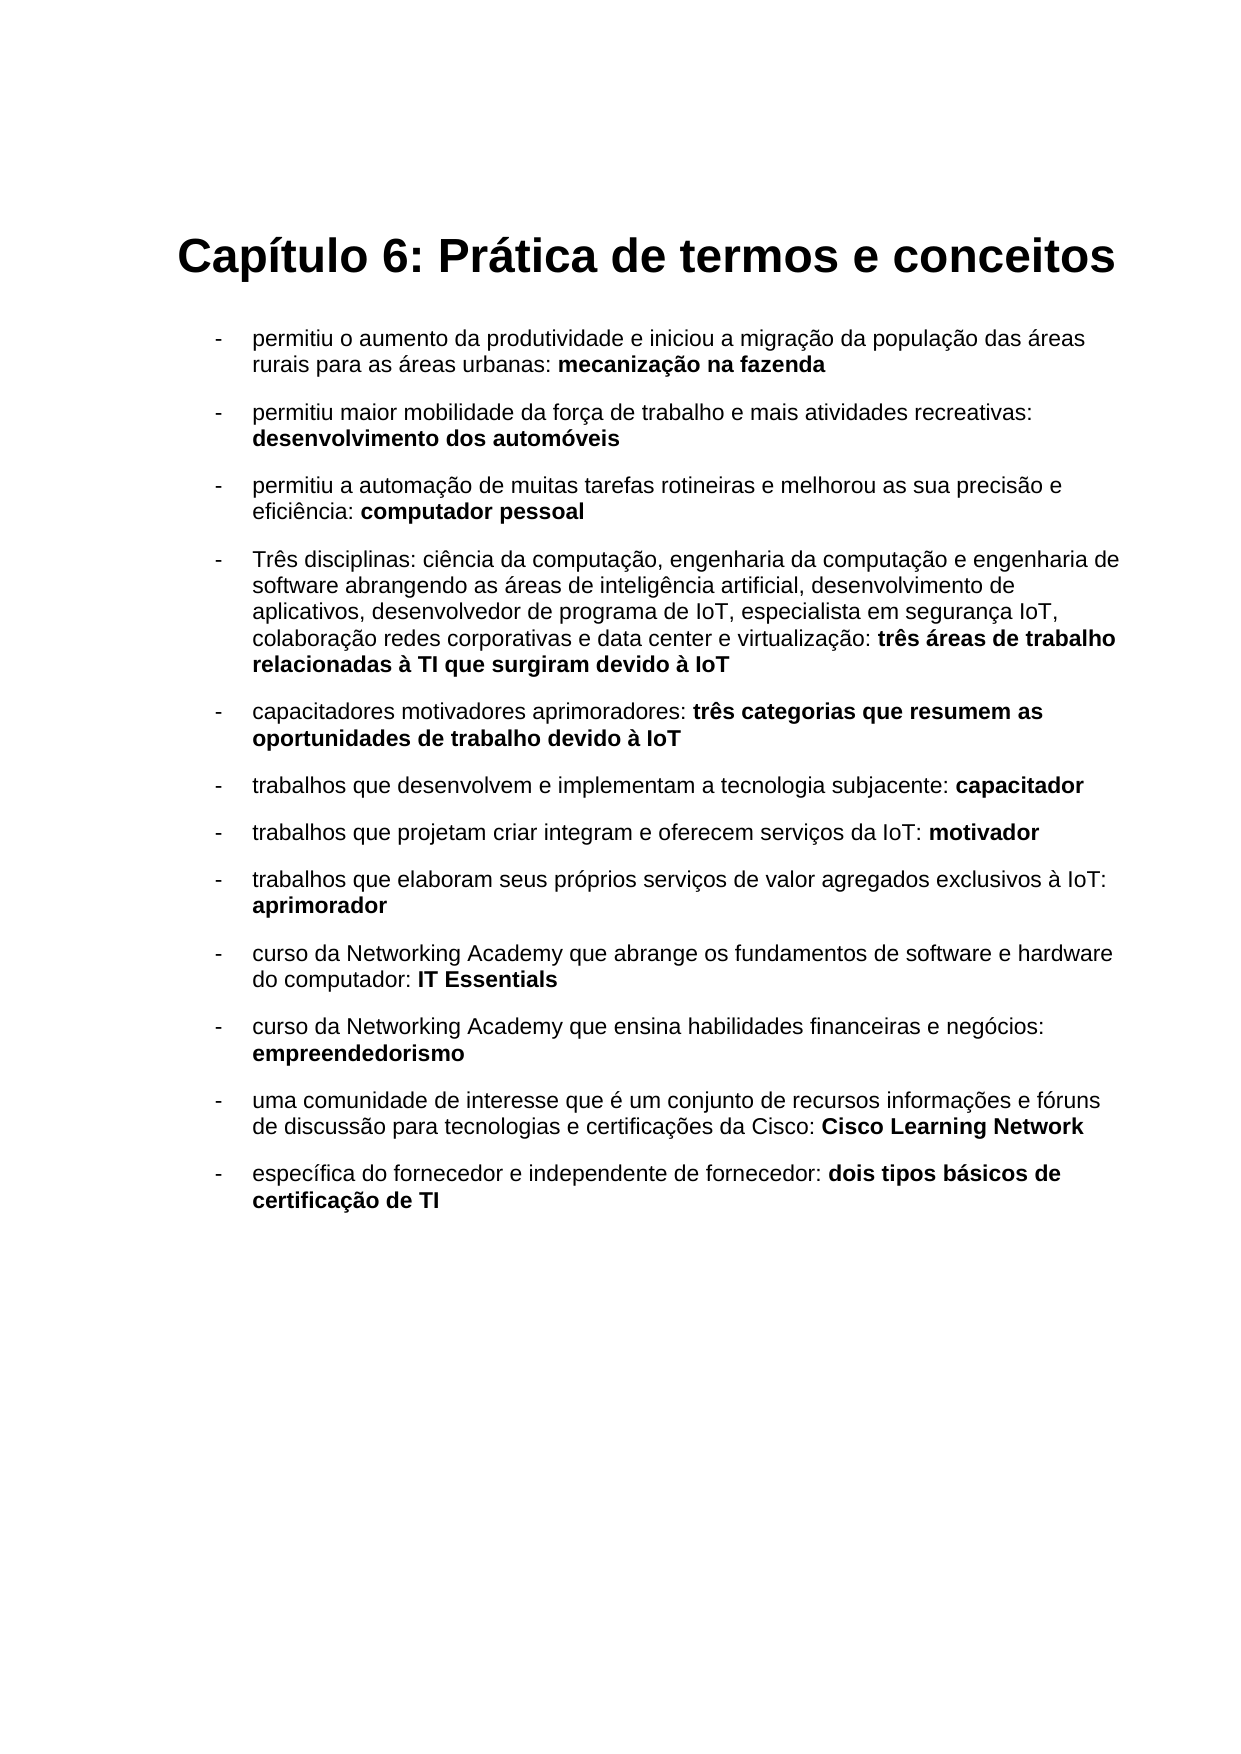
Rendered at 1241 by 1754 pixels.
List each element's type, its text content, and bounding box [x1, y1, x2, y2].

subtitle Capítulo 6: Prática de termos e conceitos [177, 227, 1122, 282]
list permitiu maior mobilidade da força de trabalho e mais atividades recreativas: desenvolvimento dos automóveis [214, 398, 1122, 451]
list permitiu a automação de muitas tarefas rotineiras e melhorou as sua precisão e eficiência: computador pessoal [214, 472, 1122, 525]
list curso da Networking Academy que abrange os fundamentos de software e hardware do computador: IT Essentials [214, 939, 1122, 992]
list trabalhos que elaboram seus próprios serviços de valor agregados exclusivos à IoT: aprimorador [214, 866, 1122, 919]
list trabalhos que projetam criar integram e oferecem serviços da IoT: motivador [214, 819, 1122, 845]
list trabalhos que desenvolvem e implementam a tecnologia subjacente: capacitador [214, 772, 1122, 798]
list curso da Networking Academy que ensina habilidades financeiras e negócios: empreendedorismo [214, 1013, 1122, 1066]
list capacitadores motivadores aprimoradores: três categorias que resumem as oportunidades de trabalho devido à IoT [214, 698, 1122, 751]
list uma comunidade de interesse que é um conjunto de recursos informações e fóruns de discussão para tecnologias e certificações da Cisco: Cisco Learning Network [214, 1087, 1122, 1139]
list específica do fornecedor e independente de fornecedor: dois tipos básicos de certificação de TI [214, 1160, 1122, 1213]
list Três disciplinas: ciência da computação, engenharia da computação e engenharia de software abrangendo as áreas de inteligência artificial, ⁪desenvolvimento de aplicativos, desenvolvedor de programa de IoT, especialista em segurança IoT, colaboração redes corporativas e data center e virtualização: três áreas de trabalho relacionadas à TI que surgiram devido à IoT [214, 546, 1122, 677]
list permitiu o aumento da produtividade e iniciou a migração da população das áreas rurais para as áreas urbanas: mecanização na fazenda [214, 325, 1122, 378]
